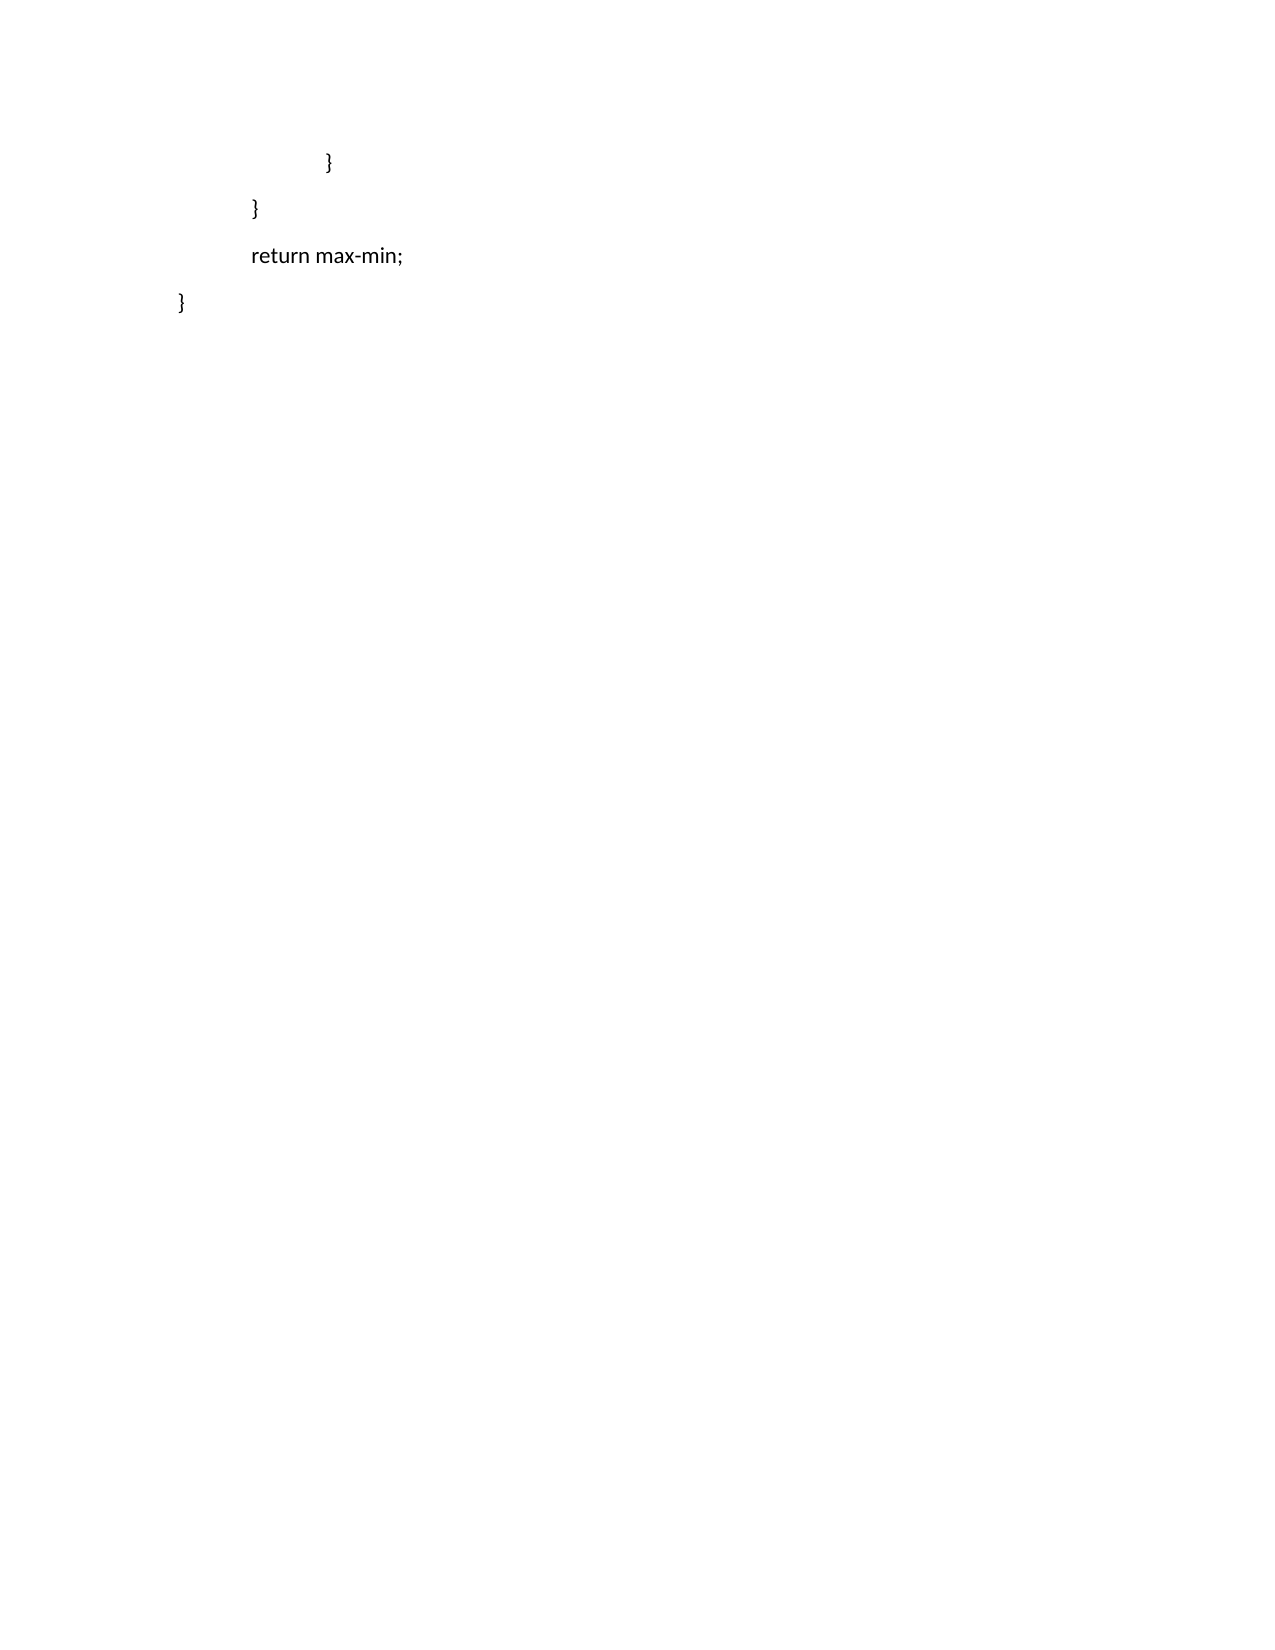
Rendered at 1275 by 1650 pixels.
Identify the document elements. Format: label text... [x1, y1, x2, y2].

text } [177, 288, 1098, 316]
text } [177, 194, 1098, 222]
text return max-min; [177, 241, 1098, 269]
text } [177, 148, 1098, 176]
